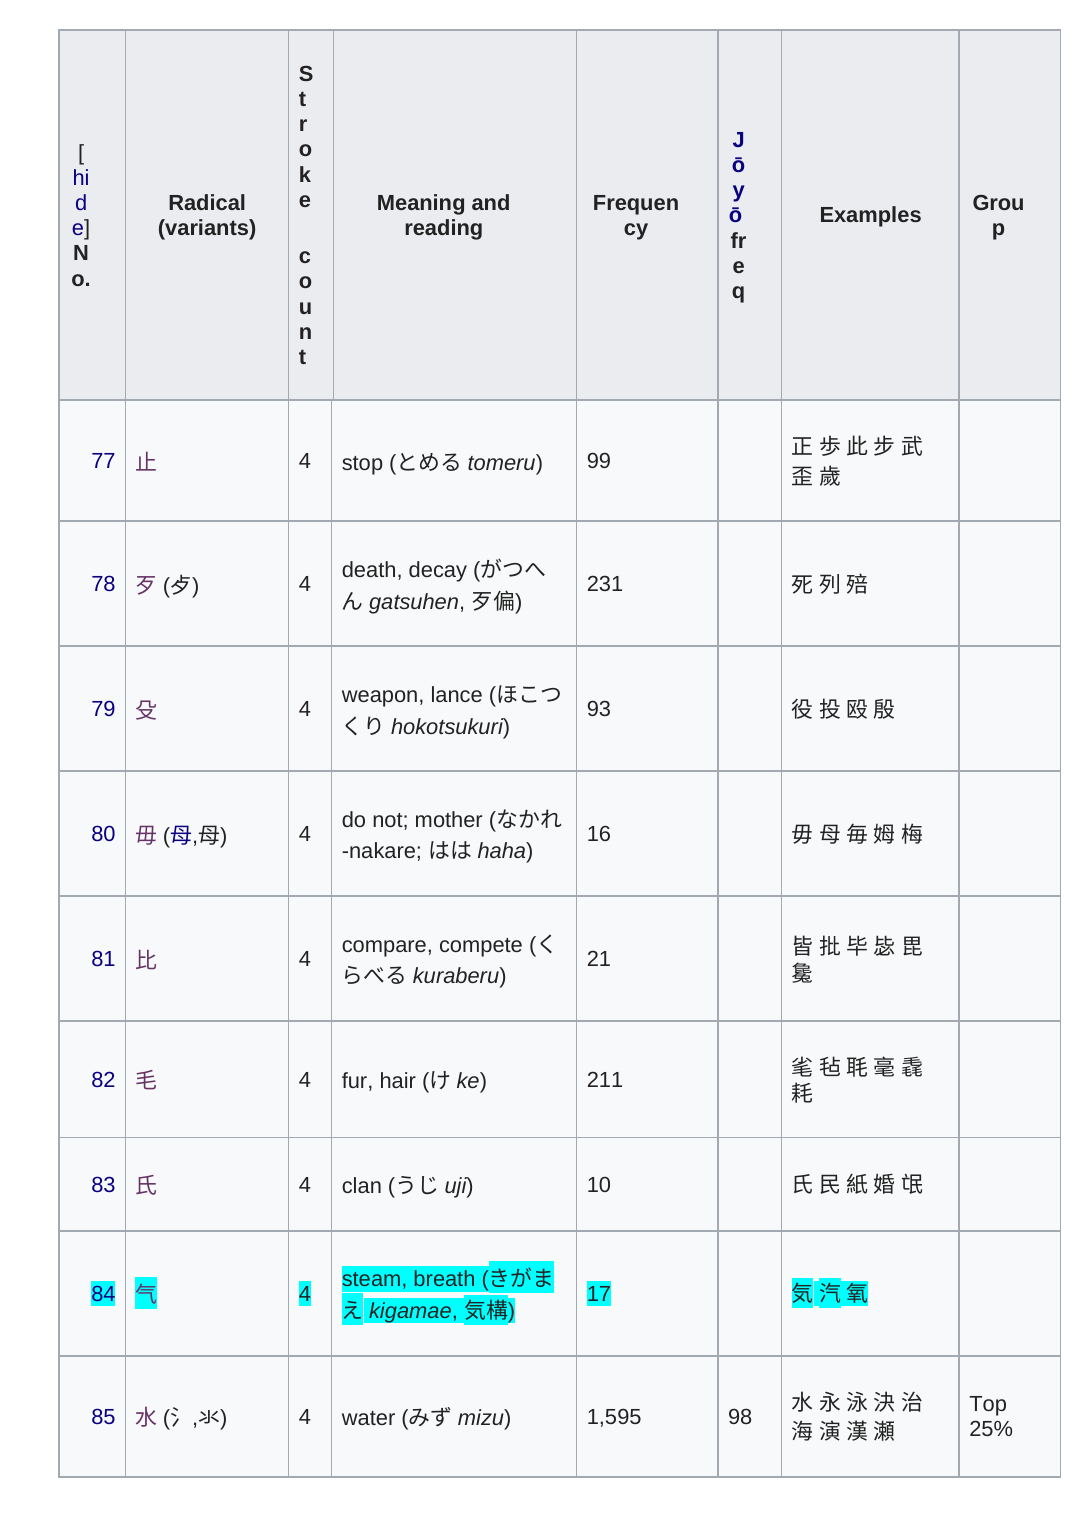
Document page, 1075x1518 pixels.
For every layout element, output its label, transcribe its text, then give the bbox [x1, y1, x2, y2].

table_cell 止 [126, 401, 288, 520]
table_cell [960, 1022, 1060, 1137]
table_cell 4 [289, 897, 331, 1020]
table_cell [719, 647, 781, 770]
table_header Radical (variants) [126, 31, 288, 399]
table_cell 4 [289, 1232, 331, 1355]
table_header Group [960, 31, 1060, 399]
table_header Meaning and reading [334, 31, 576, 399]
table_cell compare, compete (くらべる kuraberu) [332, 897, 576, 1020]
table_cell 気 汽 氧 [782, 1232, 958, 1355]
table_cell [719, 772, 781, 895]
table_cell clan (うじ uji) [332, 1138, 576, 1230]
table_cell 10 [577, 1138, 717, 1230]
table_cell [960, 897, 1060, 1020]
table_cell stop (とめる tomeru) [332, 401, 576, 520]
table_cell 1,595 [577, 1357, 717, 1476]
table_cell [960, 772, 1060, 895]
table_cell 歹 (歺) [126, 522, 288, 645]
table_cell 98 [719, 1357, 781, 1476]
table_cell fur, hair (け ke) [332, 1022, 576, 1137]
table_cell 毋 (母,⺟) [126, 772, 288, 895]
table_cell [719, 401, 781, 520]
table_cell [960, 401, 1060, 520]
table_cell 78 [60, 522, 125, 645]
table_cell 79 [60, 647, 125, 770]
table_cell 21 [577, 897, 717, 1020]
table_cell weapon, lance (ほこつくり hokotsukuri) [332, 647, 576, 770]
table_cell 81 [60, 897, 125, 1020]
table_cell 4 [289, 1022, 331, 1137]
table_cell 毛 [126, 1022, 288, 1137]
table_cell 氏 [126, 1138, 288, 1230]
table_cell steam, breath (きがまえ kigamae, 気構) [332, 1232, 576, 1355]
table_cell 83 [60, 1138, 125, 1230]
table_cell 气 [126, 1232, 288, 1355]
table_cell 231 [577, 522, 717, 645]
table_cell [719, 522, 781, 645]
table_cell [719, 1022, 781, 1137]
table_cell [960, 1138, 1060, 1230]
table_cell 4 [289, 772, 331, 895]
table_cell 4 [289, 1357, 331, 1476]
table_cell 正 歩 此 步 武 歪 歲 [782, 401, 958, 520]
table_cell [719, 1138, 781, 1230]
table_cell 17 [577, 1232, 717, 1355]
table_cell [719, 897, 781, 1020]
table_cell 役 投 殴 殷 [782, 647, 958, 770]
table_header Frequency [577, 31, 717, 399]
table_cell 氏 民 紙 婚 氓 [782, 1138, 958, 1230]
table_cell 水 (氵,氺) [126, 1357, 288, 1476]
table_cell Top 25% [960, 1357, 1060, 1476]
table_cell 211 [577, 1022, 717, 1137]
table_header Stroke count [289, 31, 333, 399]
table_header Jōyō freq [719, 31, 781, 399]
table_cell 93 [577, 647, 717, 770]
table_cell 4 [289, 647, 331, 770]
table_cell 皆 批 毕 毖 毘 毚 [782, 897, 958, 1020]
table_cell 4 [289, 1138, 331, 1230]
table_cell 99 [577, 401, 717, 520]
table_cell 4 [289, 522, 331, 645]
table_cell 殳 [126, 647, 288, 770]
table_cell do not; mother (なかれ-nakare; はは haha) [332, 772, 576, 895]
table_cell 85 [60, 1357, 125, 1476]
table_cell 80 [60, 772, 125, 895]
table_cell [960, 522, 1060, 645]
table_header [hide]No. [60, 31, 125, 399]
table_cell 77 [60, 401, 125, 520]
table_cell 84 [60, 1232, 125, 1355]
table_cell 比 [126, 897, 288, 1020]
table_cell death, decay (がつへん gatsuhen, 歹偏) [332, 522, 576, 645]
table_cell [960, 647, 1060, 770]
table_cell 16 [577, 772, 717, 895]
table_cell 82 [60, 1022, 125, 1137]
table_cell [719, 1232, 781, 1355]
table_cell 水 永 泳 決 治 海 演 漢 瀬 [782, 1357, 958, 1476]
table_cell 4 [289, 401, 331, 520]
table_cell 毋 母 毎 姆 梅 [782, 772, 958, 895]
table_cell water (みず mizu) [332, 1357, 576, 1476]
table_cell 死 列 殕 [782, 522, 958, 645]
table_cell [960, 1232, 1060, 1355]
table_header Examples [782, 31, 958, 399]
table_cell 毟 毡 毦 毫 毳 耗 [782, 1022, 958, 1137]
